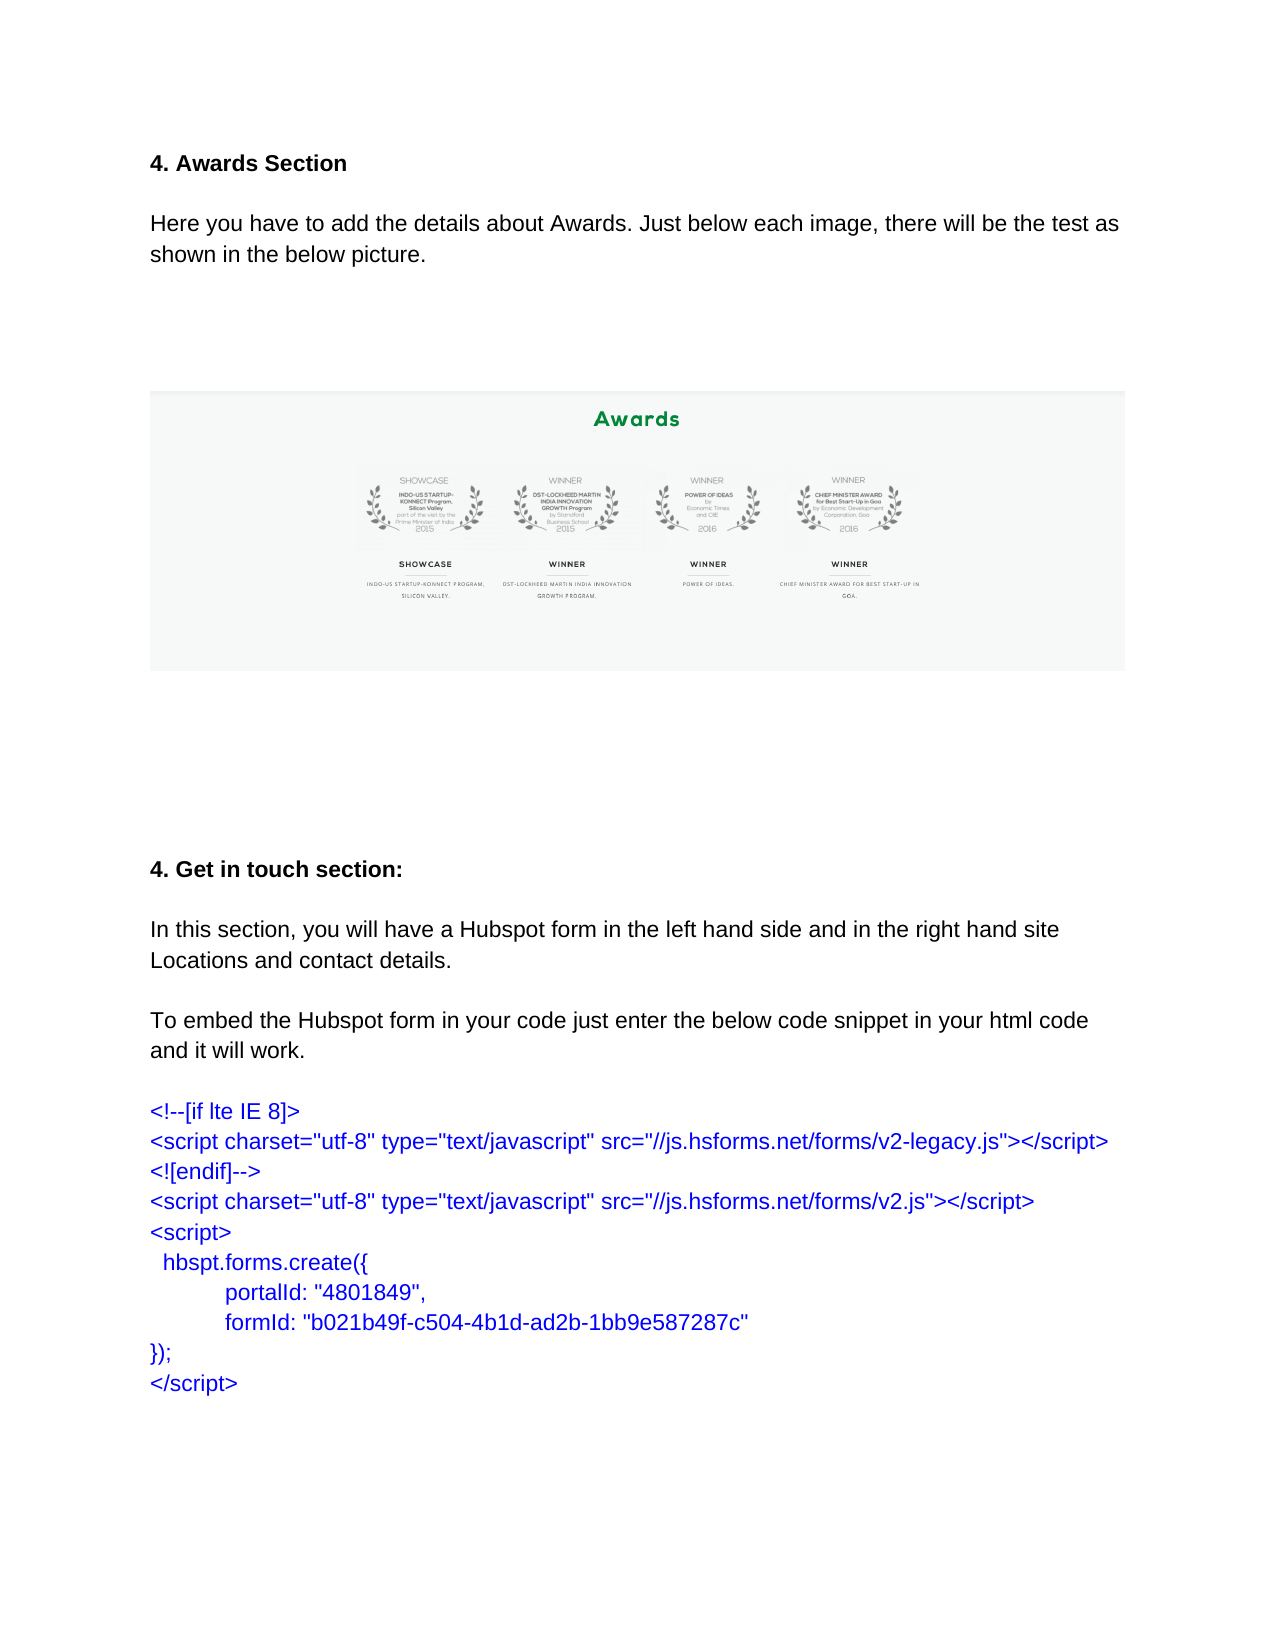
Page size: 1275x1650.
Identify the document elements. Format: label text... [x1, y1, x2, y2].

text hbspt.forms.create({ [150, 1249, 1125, 1275]
text <![endif]--> [150, 1158, 1125, 1184]
text To embed the Hubspot form in your code just enter the below code snippet in your html code and it will work. [150, 1007, 1125, 1063]
text 4. Awards Section [150, 150, 1125, 176]
text formId: "b021b49f-c504-4b1d-ad2b-1bb9e587287c" [150, 1309, 1125, 1335]
text }); [150, 1339, 1125, 1366]
text 4. Get in touch section: [150, 856, 1125, 882]
text <script charset="utf-8" type="text/javascript" src="//js.hsforms.net/forms/v2-legacy.js"></script> [150, 1128, 1125, 1154]
text <script charset="utf-8" type="text/javascript" src="//js.hsforms.net/forms/v2.js"></script> [150, 1188, 1125, 1214]
text portalId: "4801849", [150, 1279, 1125, 1305]
text In this section, you will have a Hubspot form in the left hand side and in the right hand site Locations and contact details. [150, 916, 1125, 973]
text </script> [150, 1369, 1125, 1396]
text Here you have to add the details about Awards. Just below each image, there will be the test as shown in the below picture. [150, 210, 1125, 267]
text <script> [150, 1218, 1125, 1245]
picture [150, 391, 1125, 671]
text <!--[if lte IE 8]> [150, 1098, 1125, 1124]
